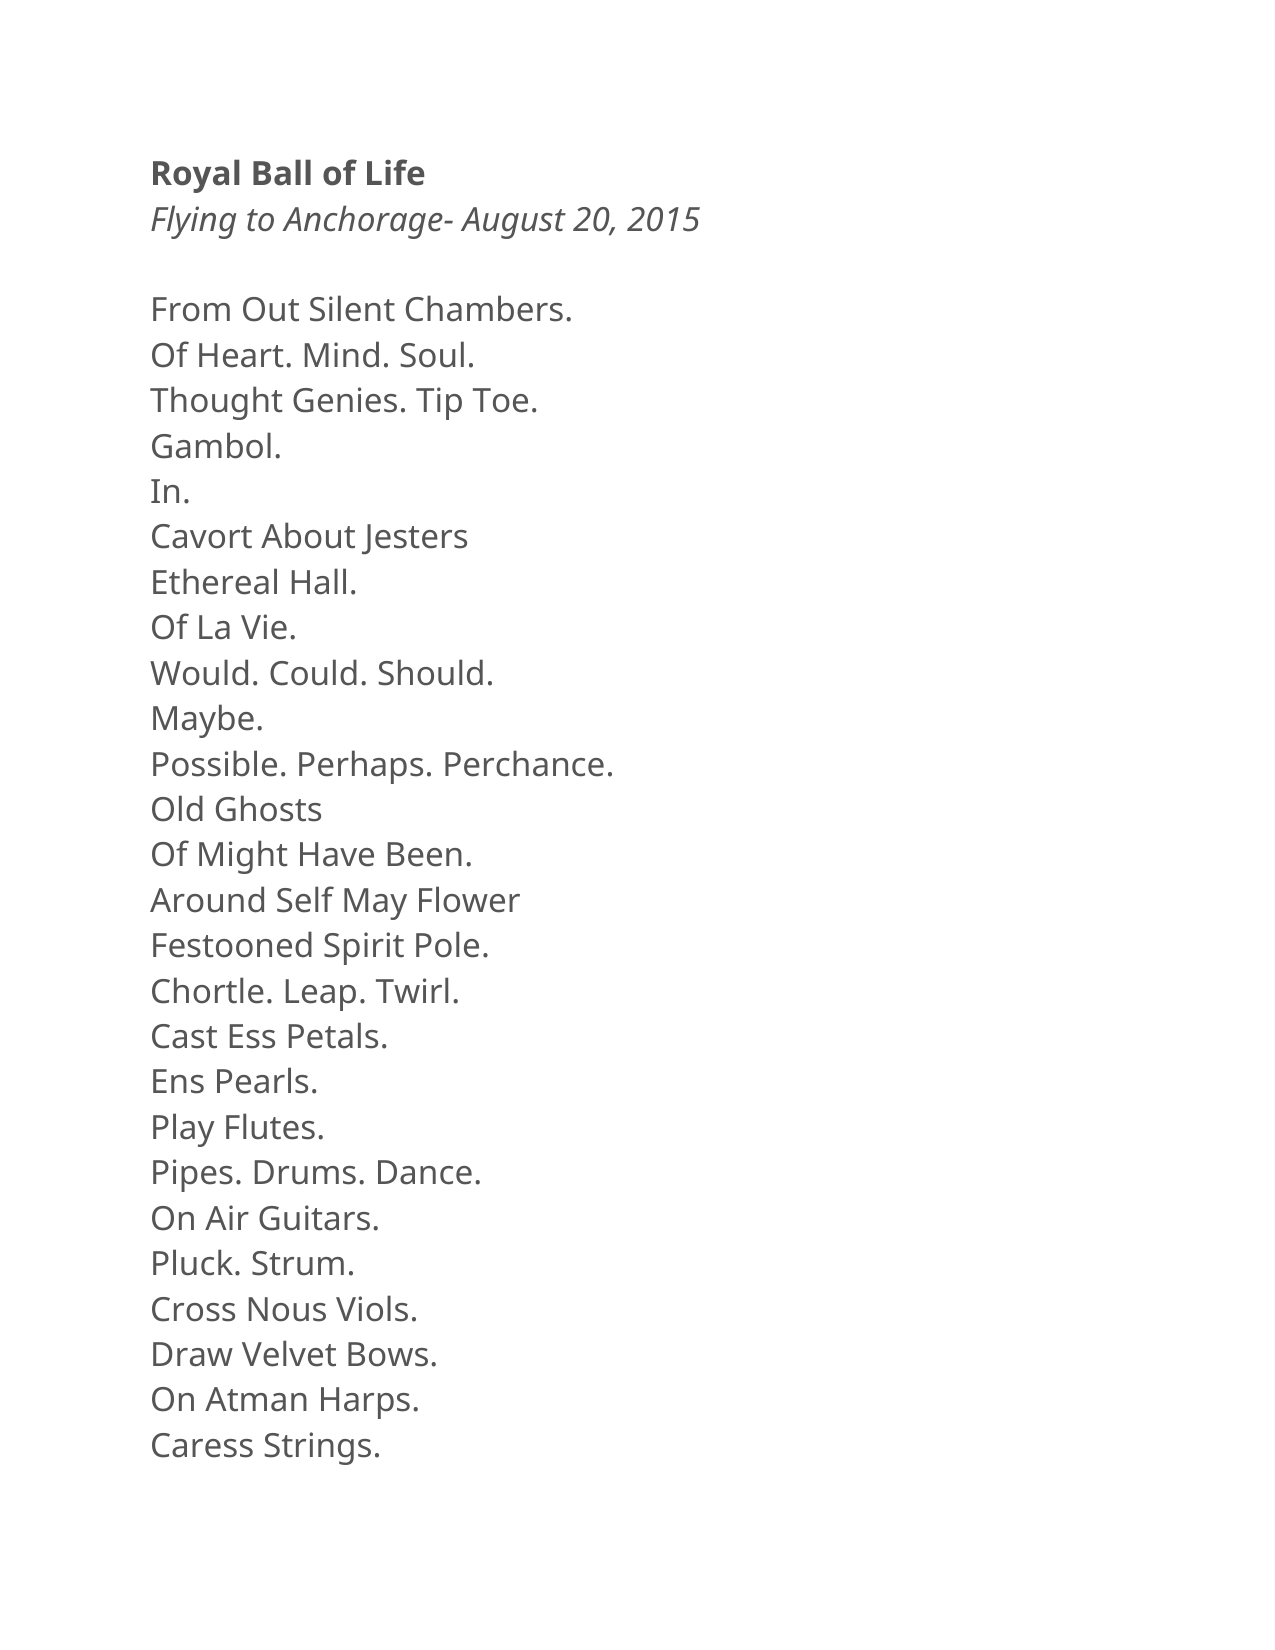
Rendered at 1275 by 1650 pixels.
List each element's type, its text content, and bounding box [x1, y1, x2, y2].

text From Out Silent Chambers. [150, 286, 1125, 332]
text Play Flutes. [150, 1104, 1125, 1149]
text Pluck. Strum. [150, 1240, 1125, 1285]
text Ens Pearls. [150, 1058, 1125, 1104]
text Of La Vie. [150, 604, 1125, 649]
text Thought Genies. Tip Toe. [150, 377, 1125, 422]
text Draw Velvet Bows. [150, 1331, 1125, 1376]
text Around Self May Flower [150, 877, 1125, 922]
text Would. Could. Should. [150, 649, 1125, 695]
text Possible. Perhaps. Perchance. [150, 740, 1125, 786]
text On Air Guitars. [150, 1194, 1125, 1240]
text Ethereal Hall. [150, 559, 1125, 604]
text Of Heart. Mind. Soul. [150, 332, 1125, 377]
text Cast Ess Petals. [150, 1013, 1125, 1058]
text Royal Ball of Life [150, 150, 1125, 195]
text Flying to Anchorage- August 20, 2015 [150, 195, 1125, 241]
text Cavort About Jesters [150, 513, 1125, 559]
text Cross Nous Viols. [150, 1285, 1125, 1331]
text Festooned Spirit Pole. [150, 922, 1125, 967]
text In. [150, 468, 1125, 513]
text Old Ghosts [150, 786, 1125, 831]
text Of Might Have Been. [150, 831, 1125, 877]
text On Atman Harps. [150, 1376, 1125, 1422]
text Pipes. Drums. Dance. [150, 1149, 1125, 1194]
text Chortle. Leap. Twirl. [150, 967, 1125, 1013]
text Maybe. [150, 695, 1125, 740]
text Caress Strings. [150, 1422, 1125, 1467]
text Gambol. [150, 422, 1125, 468]
